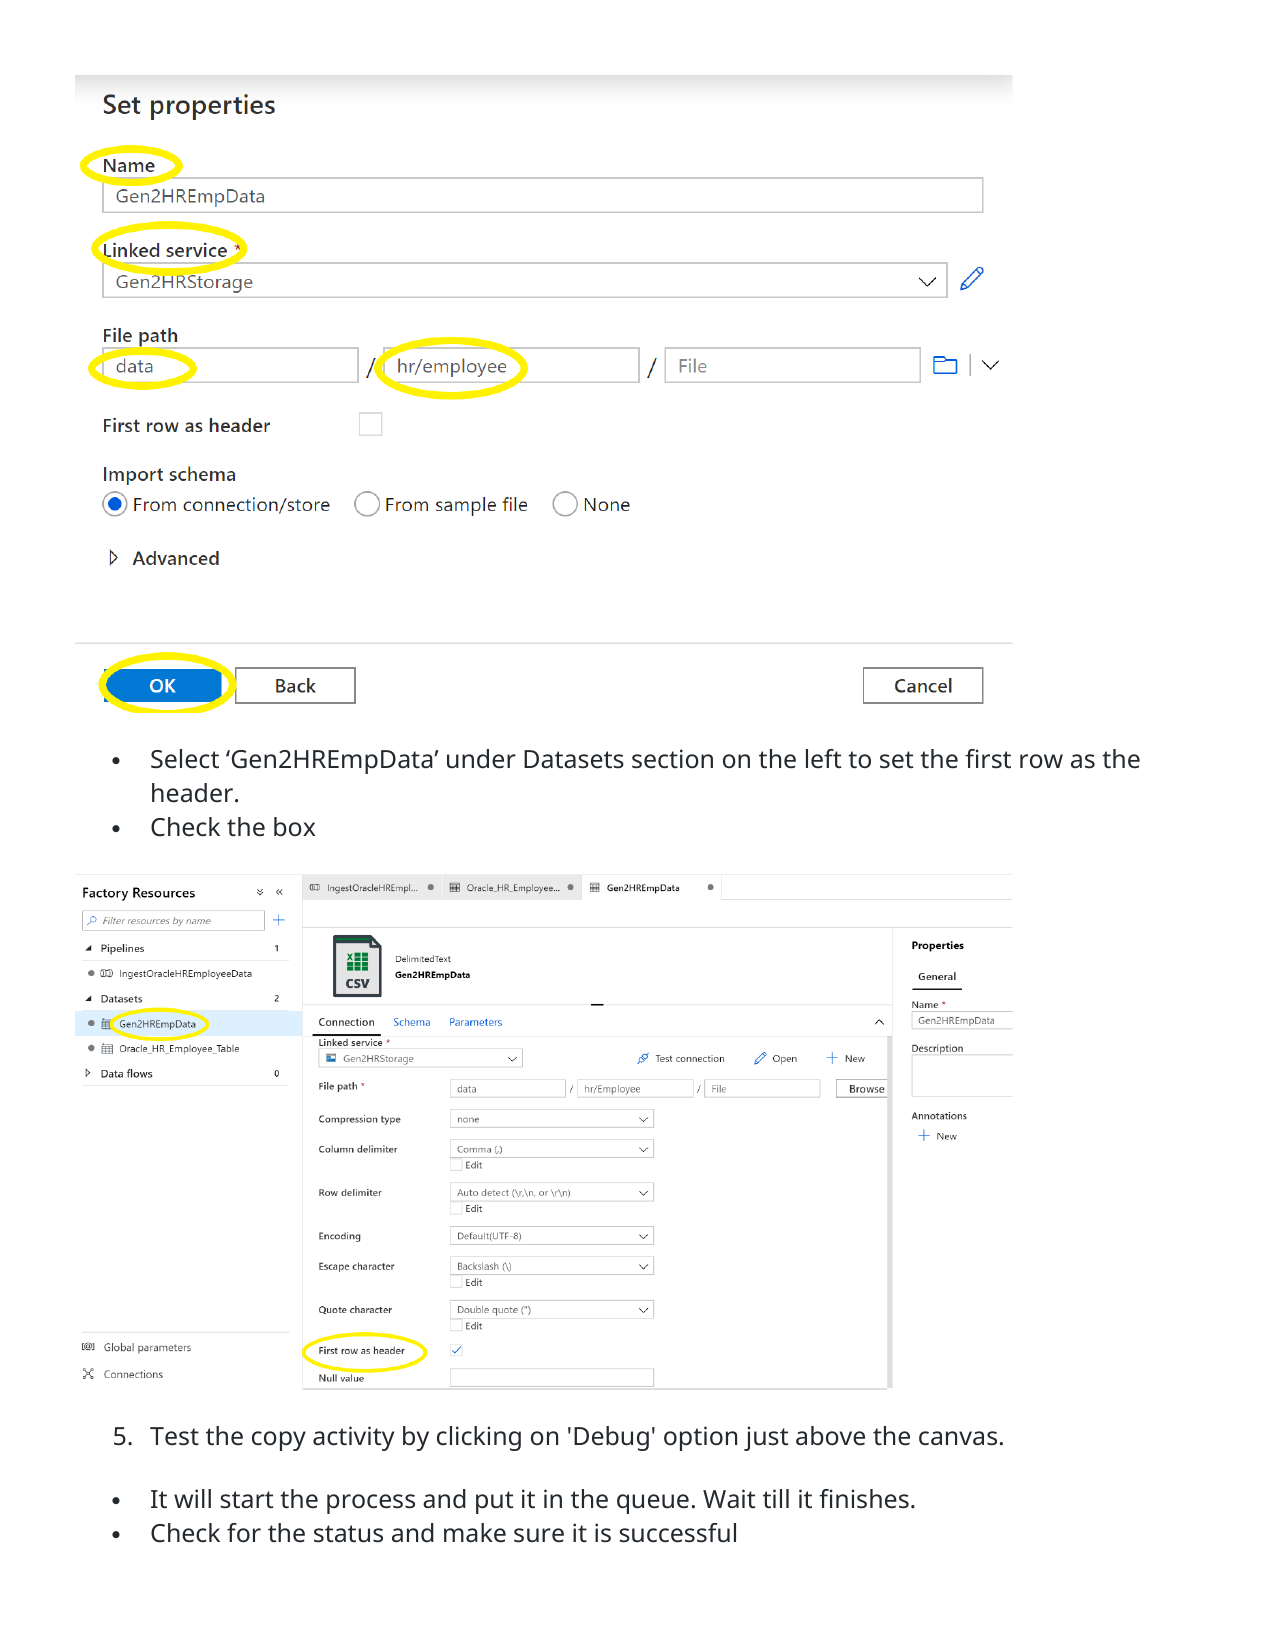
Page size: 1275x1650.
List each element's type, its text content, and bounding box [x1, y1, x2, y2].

list It will start the process and put it in the queue. Wait till it finishes. [112, 1482, 1200, 1516]
list Check for the status and make sure it is successful [112, 1516, 1200, 1550]
picture [75, 873, 1013, 1390]
list Select ‘Gen2HREmpData’ under Datasets section on the left to set the first row as the header. [112, 742, 1200, 810]
list Check the box [112, 810, 1200, 844]
picture [75, 75, 1013, 713]
list Test the copy activity by clicking on 'Debug' option just above the canvas. [112, 1419, 1200, 1453]
